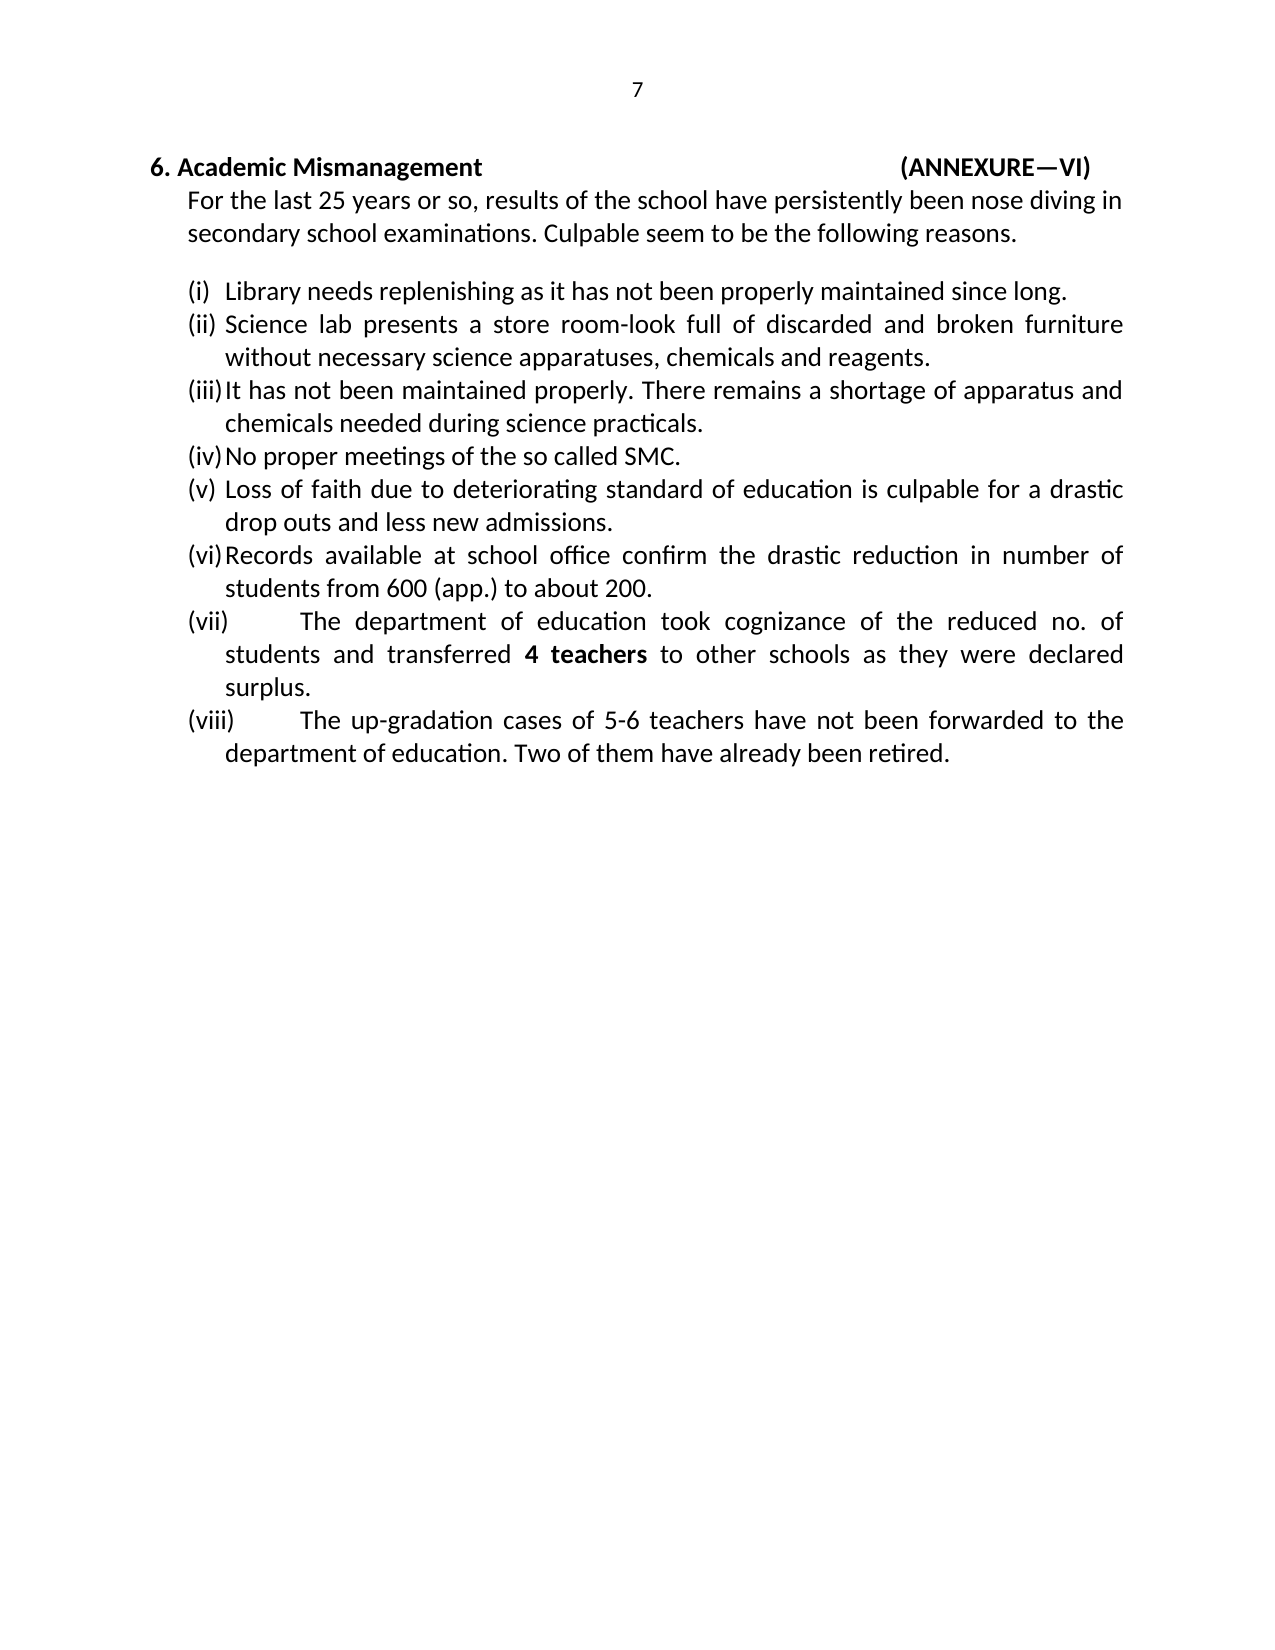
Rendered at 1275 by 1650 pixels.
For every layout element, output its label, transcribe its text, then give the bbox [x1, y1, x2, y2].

list Records available at school office confirm the drastic reduction in number of students from 600 (app.) to about 200. [187, 538, 1125, 604]
text For the last 25 years or so, results of the school have persistently been nose diving in secondary school examinations. Culpable seem to be the following reasons. [187, 183, 1125, 249]
list Loss of faith due to deteriorating standard of education is culpable for a drastic drop outs and less new admissions. [187, 472, 1125, 538]
list No proper meetings of the so called SMC. [187, 439, 1125, 472]
list The up-gradation cases of 5-6 teachers have not been forwarded to the department of education. Two of them have already been retired. [187, 703, 1125, 769]
list It has not been maintained properly. There remains a shortage of apparatus and chemicals needed during science practicals. [187, 373, 1125, 439]
text 6. Academic Mismanagement (ANNEXURE—VI) [150, 150, 1125, 183]
list Library needs replenishing as it has not been properly maintained since long. [187, 274, 1125, 307]
list The department of education took cognizance of the reduced no. of students and transferred 4 teachers to other schools as they were declared surplus. [187, 604, 1125, 703]
list Science lab presents a store room-look full of discarded and broken furniture without necessary science apparatuses, chemicals and reagents. [187, 307, 1125, 373]
